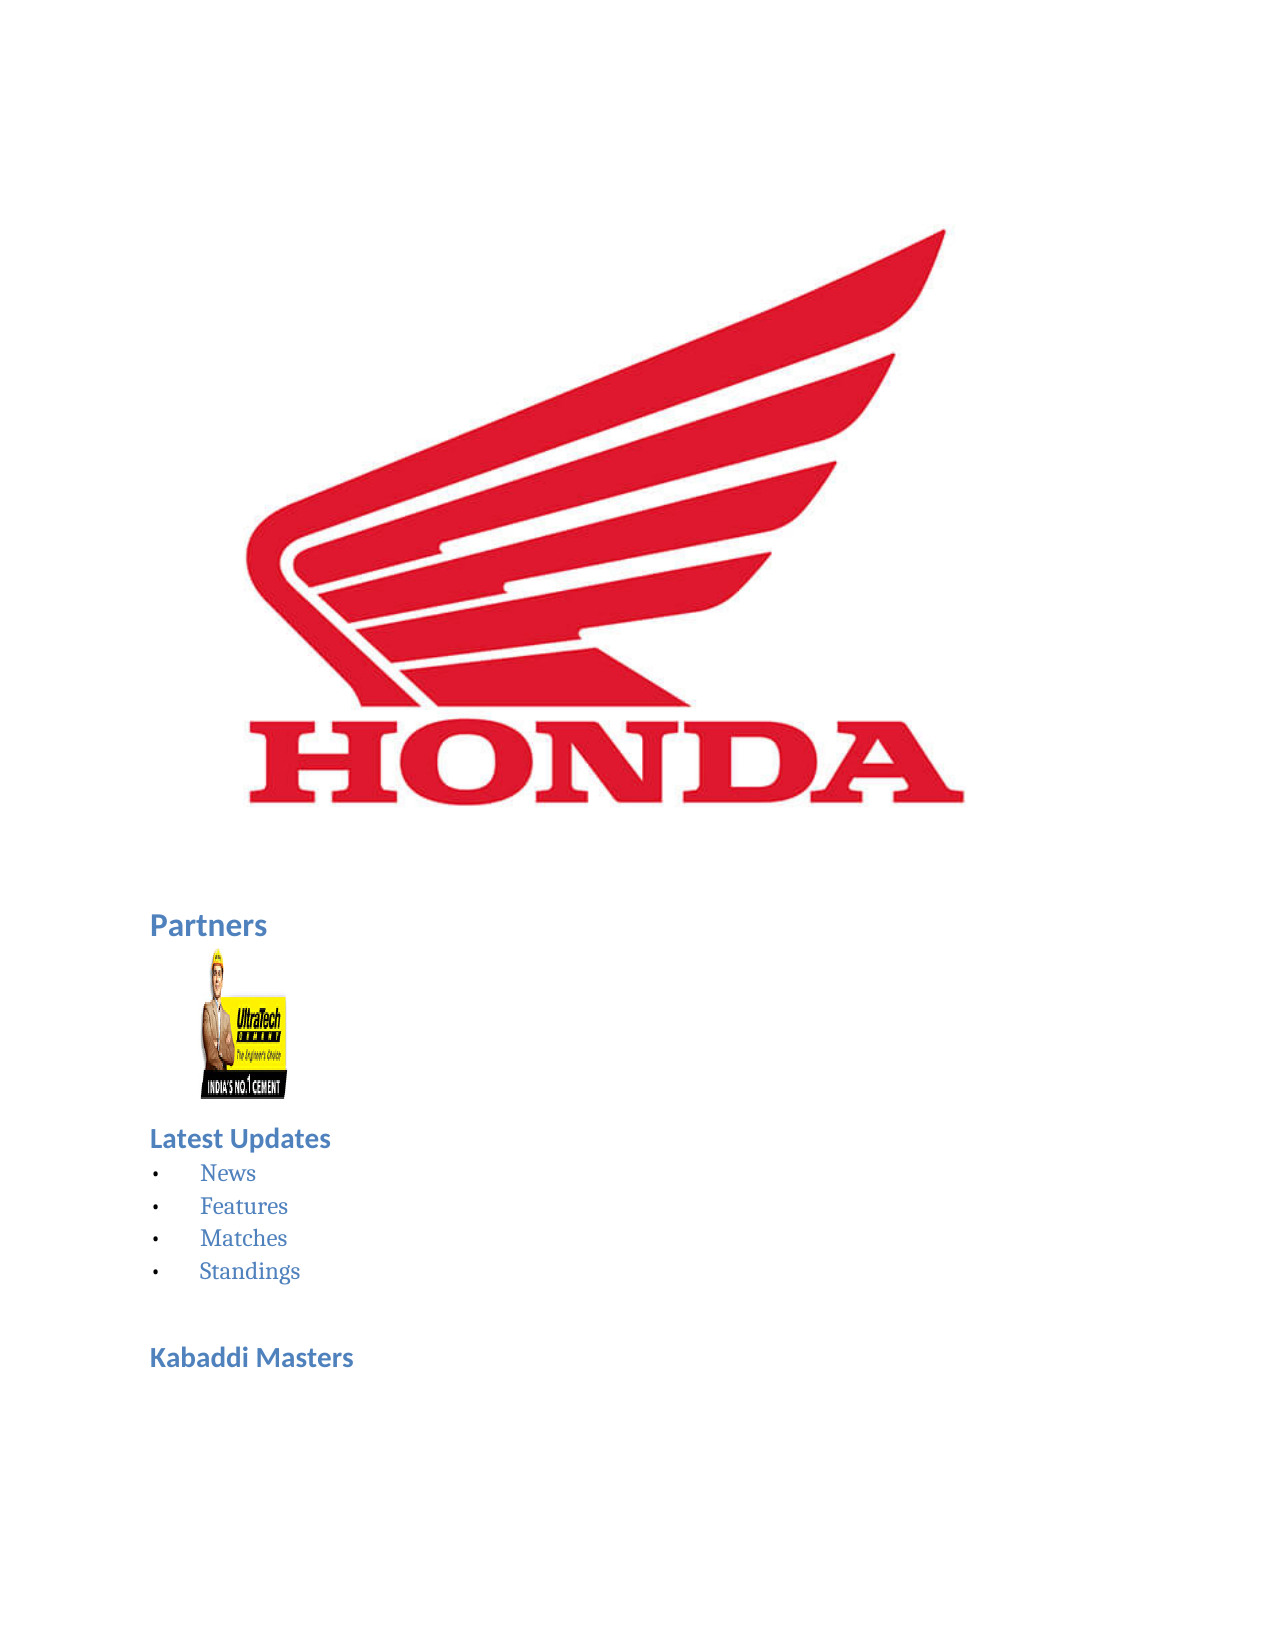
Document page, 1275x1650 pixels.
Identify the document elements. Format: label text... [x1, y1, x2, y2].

list Matches [150, 1224, 1125, 1253]
list Standings [150, 1257, 1125, 1285]
subtitle Latest Updates [150, 1120, 1125, 1155]
list News [150, 1159, 1125, 1188]
list Features [150, 1192, 1125, 1220]
subtitle Kabaddi Masters [150, 1339, 1125, 1374]
picture [168, 948, 319, 1099]
picture [168, 150, 1044, 884]
subtitle Partners [150, 904, 1125, 945]
